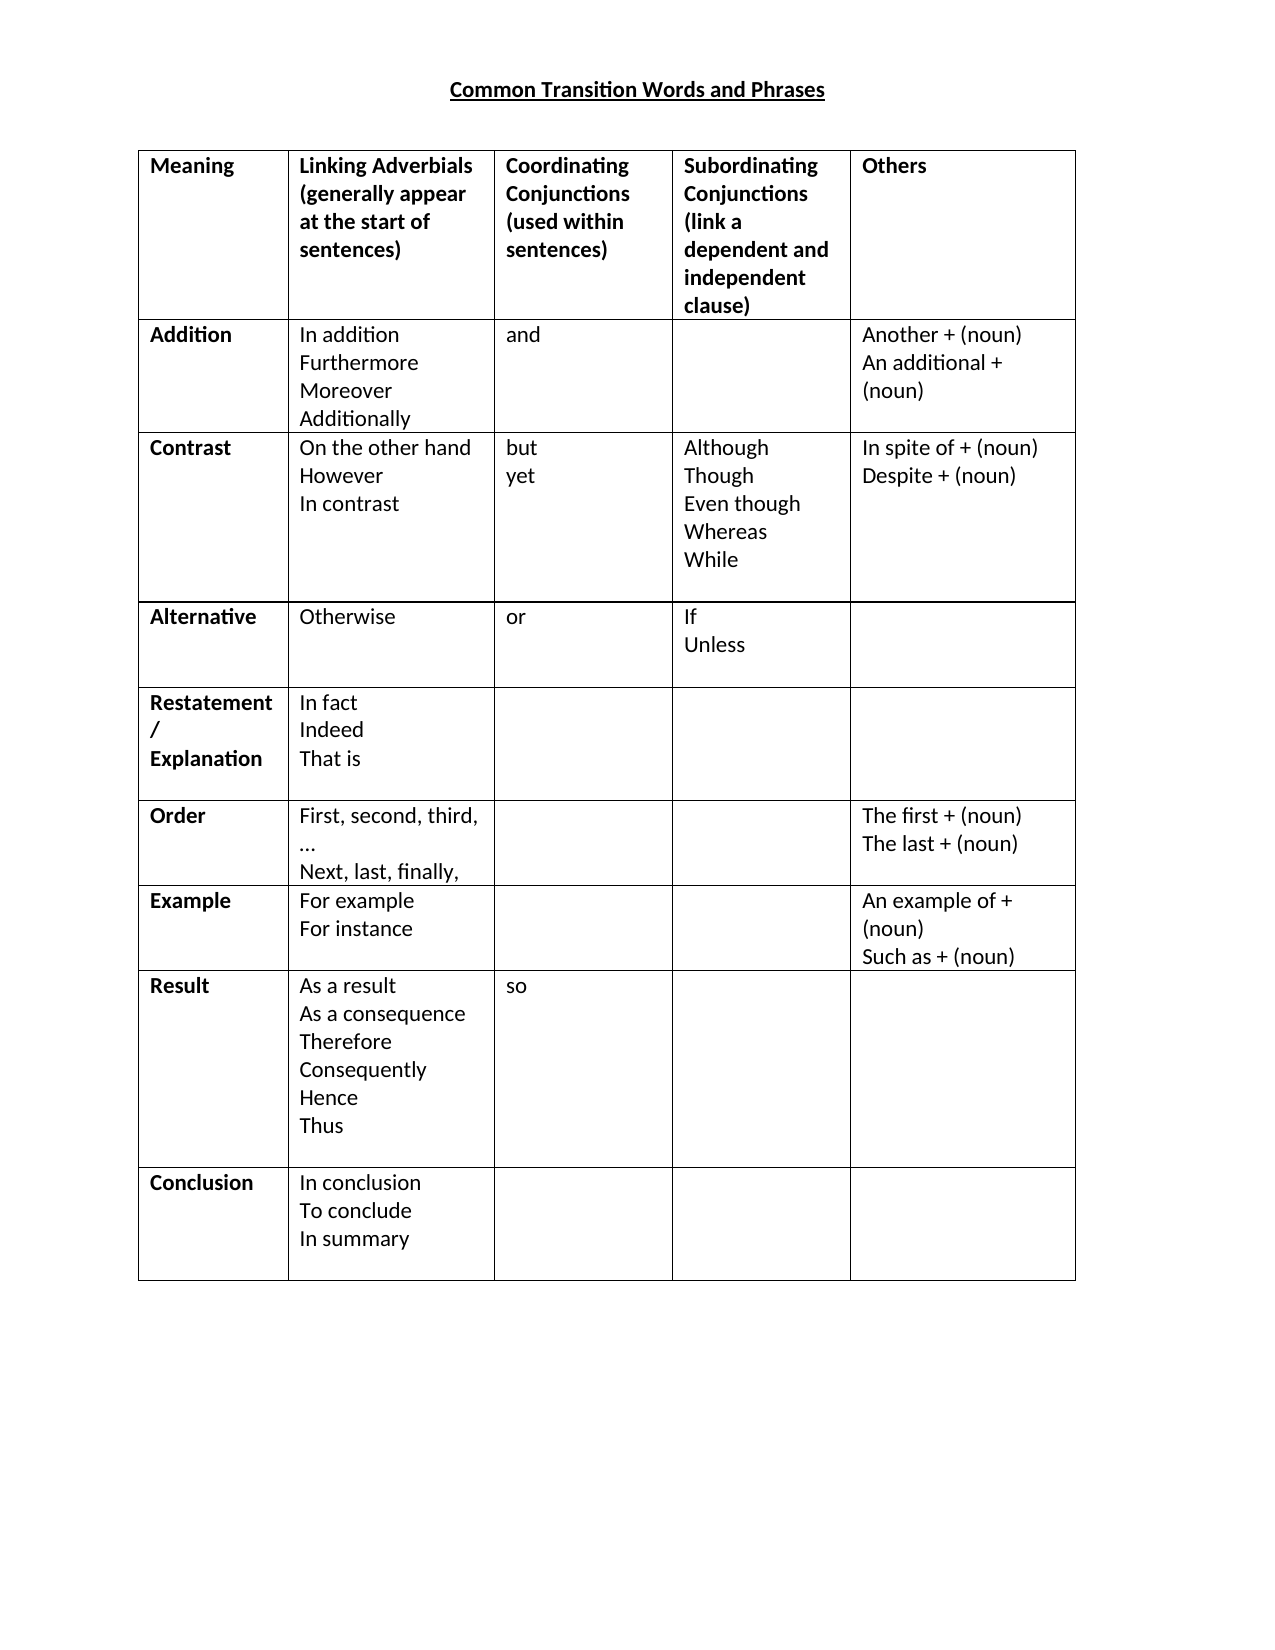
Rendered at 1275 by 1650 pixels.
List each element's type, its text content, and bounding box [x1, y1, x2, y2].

table_cell but yet [495, 433, 672, 601]
table_cell An example of + (noun) Such as + (noun) [851, 886, 1075, 970]
table_cell In conclusion To conclude In summary [289, 1168, 494, 1280]
table_header Coordinating Conjunctions (used within sentences) [495, 151, 672, 319]
table_cell In fact Indeed That is [289, 688, 494, 800]
table_cell In addition Furthermore Moreover Additionally [289, 320, 494, 432]
table_cell [495, 801, 672, 885]
table_cell Contrast [139, 433, 288, 601]
table_cell In spite of + (noun) Despite + (noun) [851, 433, 1075, 601]
table_cell Conclusion [139, 1168, 288, 1280]
table_cell [673, 801, 850, 885]
table_cell [673, 886, 850, 970]
table_cell Although Though Even though Whereas While [673, 433, 850, 601]
table_header Others [851, 151, 1075, 319]
table_cell Order [139, 801, 288, 885]
table_cell Addition [139, 320, 288, 432]
table_cell As a result As a consequence Therefore Consequently Hence Thus [289, 971, 494, 1167]
table_cell or [495, 603, 672, 687]
table_cell [673, 320, 850, 432]
table_cell [495, 1168, 672, 1280]
table_header Linking Adverbials (generally appear at the start of sentences) [289, 151, 494, 319]
table_cell [851, 971, 1075, 1167]
table_cell [673, 688, 850, 800]
table_cell On the other hand However In contrast [289, 433, 494, 601]
table_header Meaning [139, 151, 288, 319]
table_cell Example [139, 886, 288, 970]
table_cell First, second, third, … Next, last, finally, [289, 801, 494, 885]
table_cell [673, 971, 850, 1167]
table_cell so [495, 971, 672, 1167]
table_cell If Unless [673, 603, 850, 687]
table_cell Alternative [139, 603, 288, 687]
table_cell [851, 1168, 1075, 1280]
table_cell Restatement / Explanation [139, 688, 288, 800]
table_cell [851, 688, 1075, 800]
table_cell The first + (noun) The last + (noun) [851, 801, 1075, 885]
table_cell [495, 688, 672, 800]
table_cell Result [139, 971, 288, 1167]
table_cell [851, 603, 1075, 687]
table_cell [495, 886, 672, 970]
table_cell Another + (noun) An additional + (noun) [851, 320, 1075, 432]
table_cell For example For instance [289, 886, 494, 970]
table_cell Otherwise [289, 603, 494, 687]
table_cell and [495, 320, 672, 432]
table_cell [673, 1168, 850, 1280]
table_header Subordinating Conjunctions (link a dependent and independent clause) [673, 151, 850, 319]
